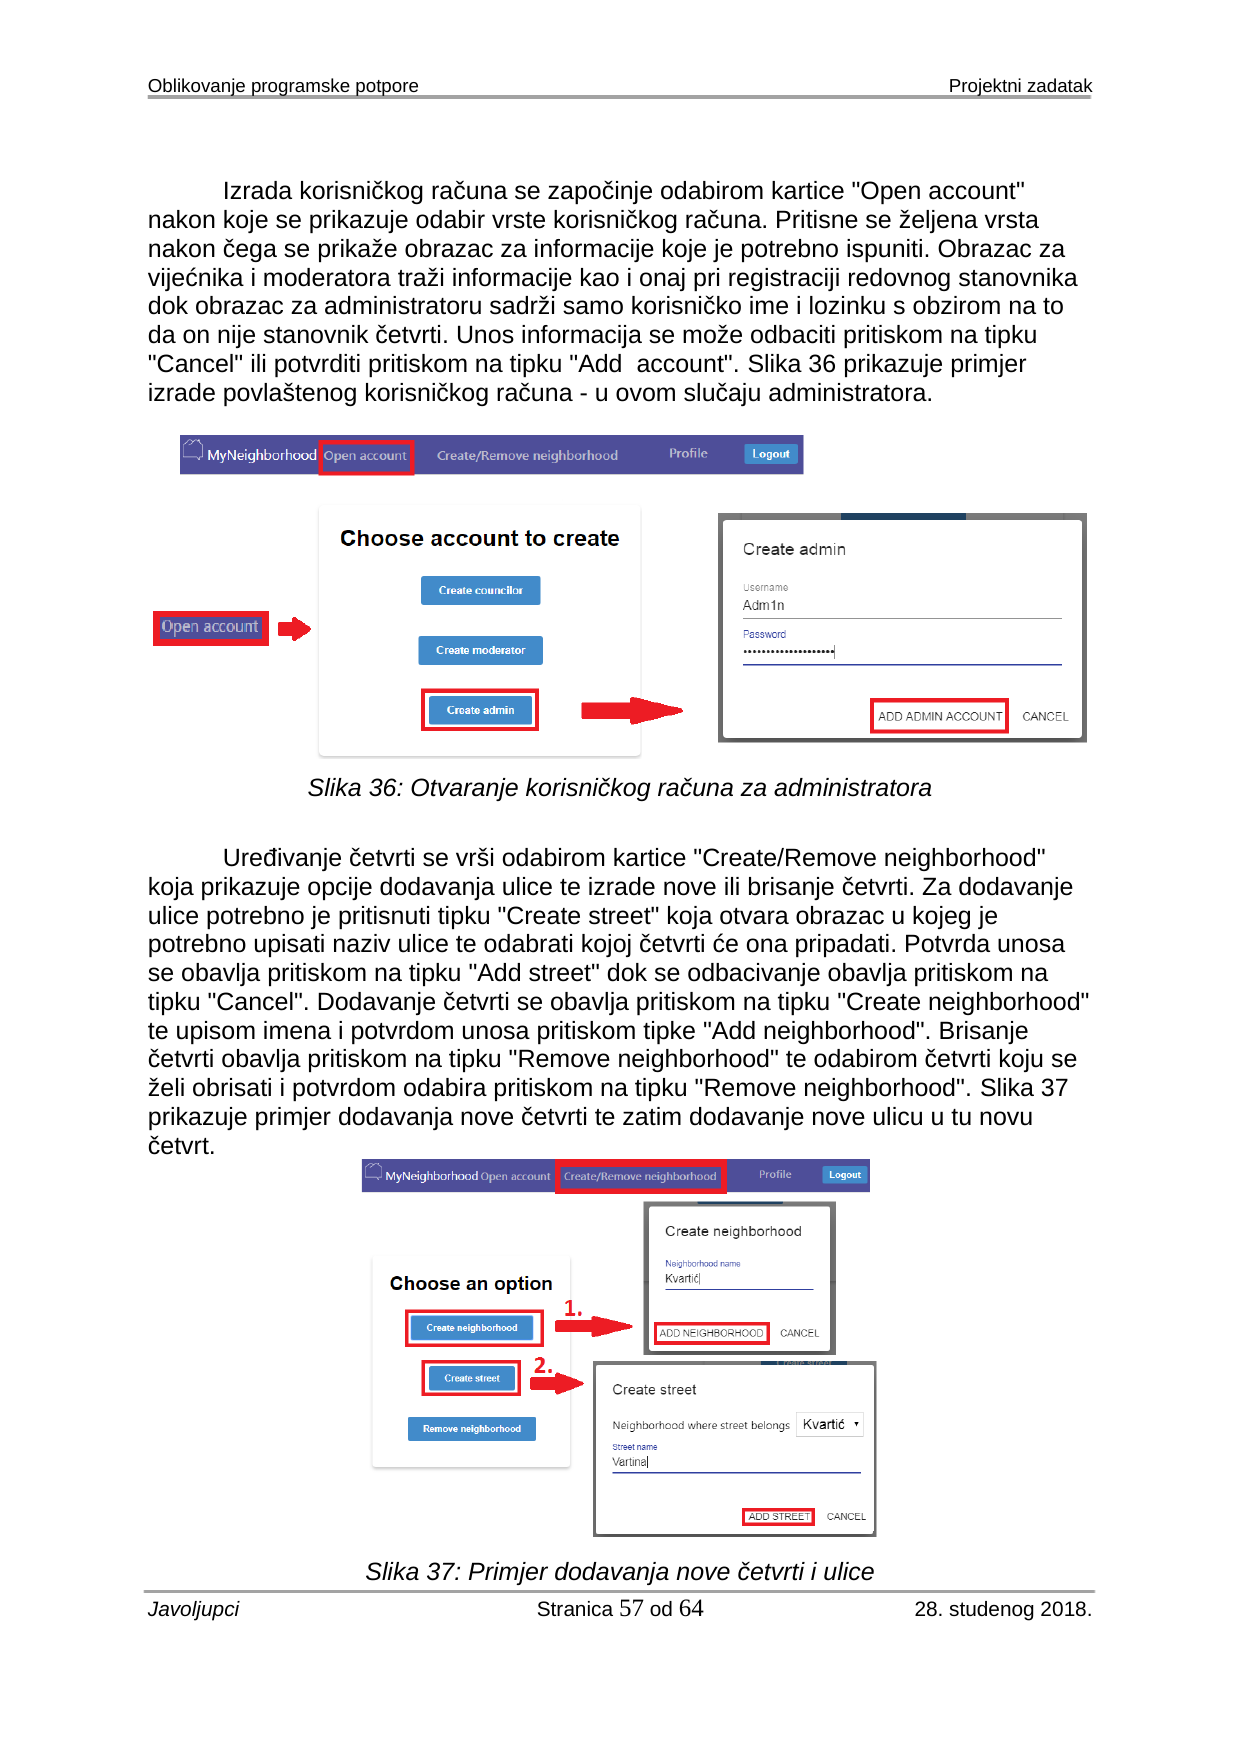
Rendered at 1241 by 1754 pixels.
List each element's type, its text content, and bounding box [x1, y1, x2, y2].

text Izrada korisničkog računa se započinje odabirom kartice "Open account" nakon koje se prikazuje odabir vrste korisničkog računa. Pritisne se željena vrsta nakon čega se prikaže obrazac za informacije koje je potrebno ispuniti. Obrazac za vijećnika i moderatora traži informacije kao i onaj pri registraciji redovnog stanovnika dok obrazac za administratoru sadrži samo korisničko ime i lozinku s obzirom na to da on nije stanovnik četvrti. Unos informacija se može odbaciti pritiskom na tipku "Cancel" ili potvrditi pritiskom na tipku "Add account". Slika 36 prikazuje primjer izrade povlaštenog korisničkog računa - u ovom slučaju administratora. [148, 148, 1093, 435]
text Slika 37: Primjer dodavanja nove četvrti i ulice [148, 1557, 1093, 1586]
picture [147, 435, 1093, 761]
picture [361, 1159, 879, 1545]
text Slika 36: Otvaranje korisničkog računa za administratora [148, 773, 1093, 831]
text Uređivanje četvrti se vrši odabirom kartice "Create/Remove neighborhood" koja prikazuje opcije dodavanja ulice te izrade nove ili brisanje četvrti. Za dodavanje ulice potrebno je pritisnuti tipku "Create street" koja otvara obrazac u kojeg je potrebno upisati naziv ulice te odabrati kojoj četvrti će ona pripadati. Potvrda unosa se obavlja pritiskom na tipku "Add street" dok se odbacivanje obavlja pritiskom na tipku "Cancel". Dodavanje četvrti se obavlja pritiskom na tipku "Create neighborhood" te upisom imena i potvrdom unosa pritiskom tipke "Add neighborhood". Brisanje četvrti obavlja pritiskom na tipku "Remove neighborhood" te odabirom četvrti koju se želi obrisati i potvrdom odabira pritiskom na tipku "Remove neighborhood". Slika 37 prikazuje primjer dodavanja nove četvrti te zatim dodavanje nove ulicu u tu novu četvrt. [148, 843, 1093, 1159]
picture [147, 95, 1092, 99]
